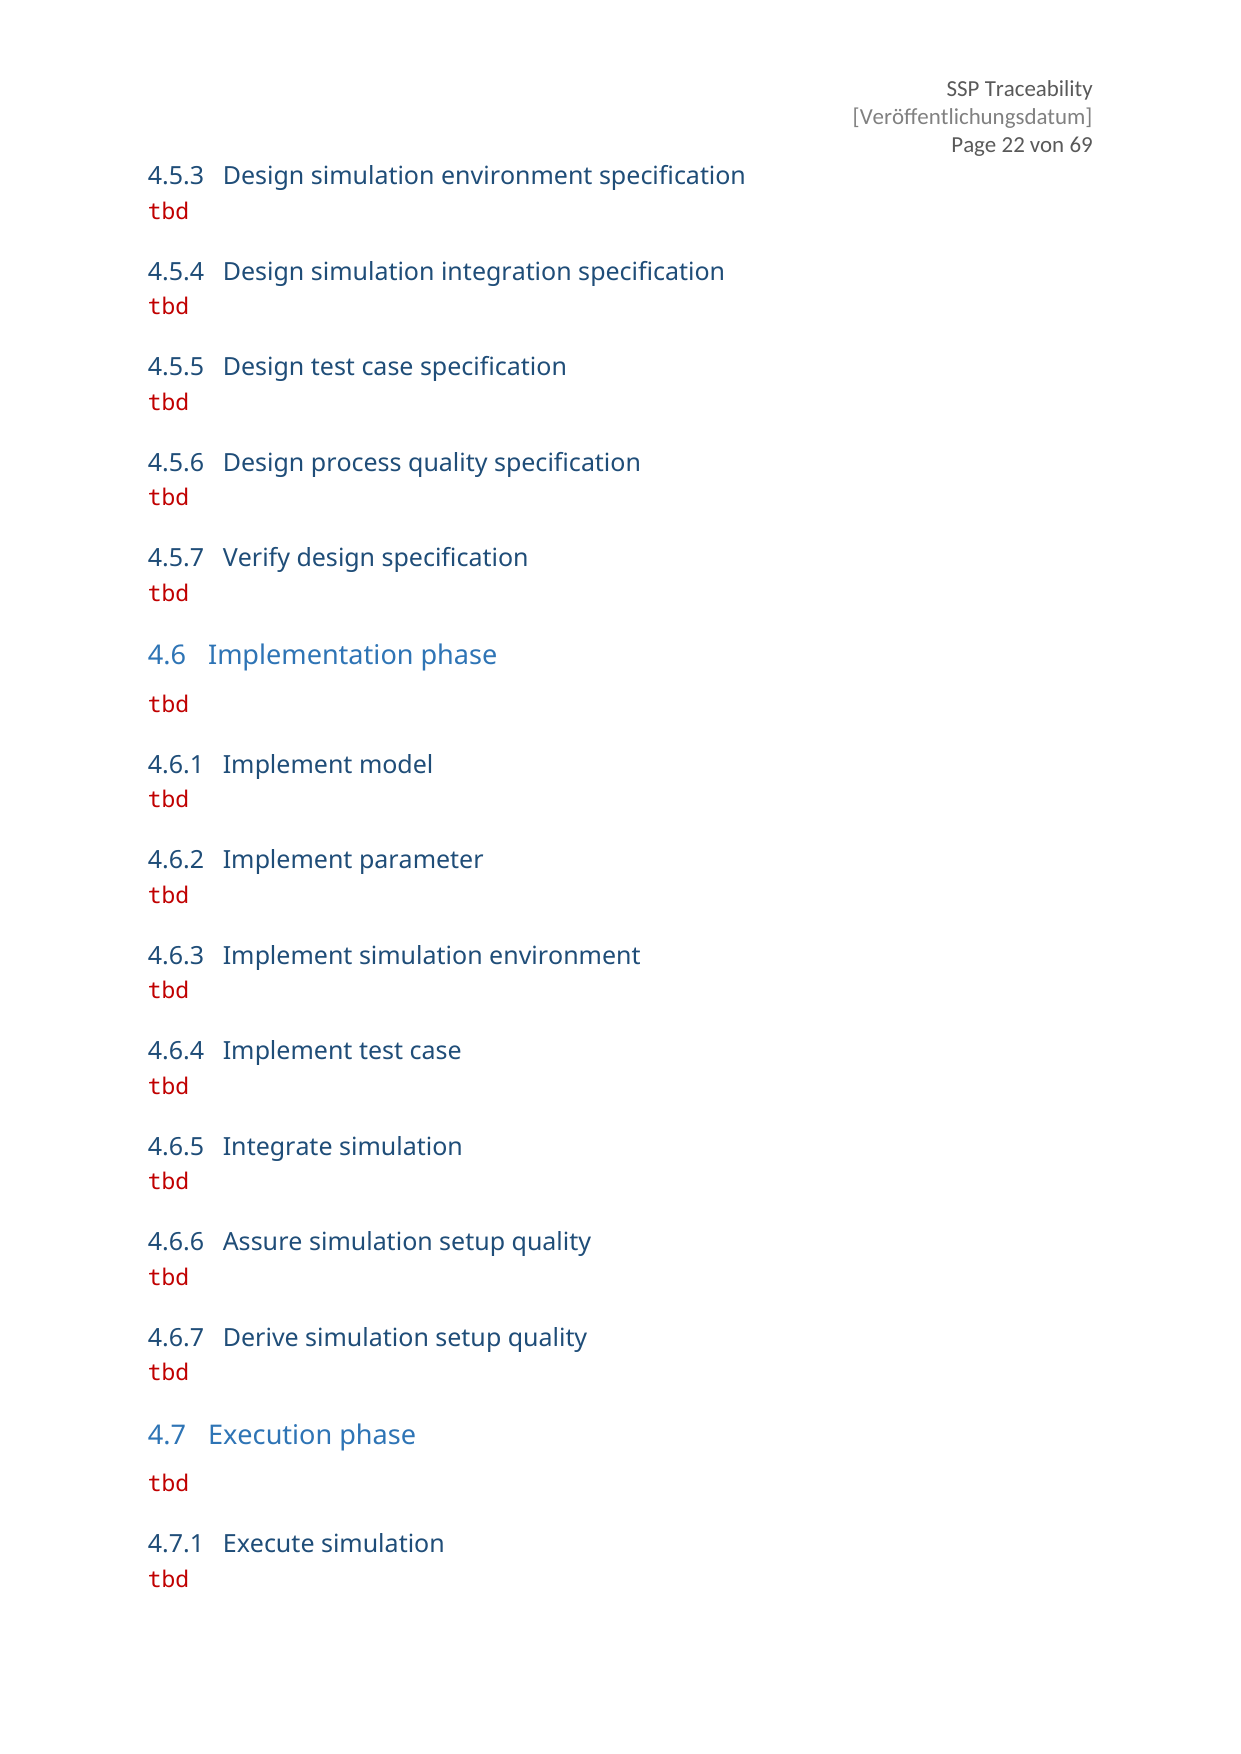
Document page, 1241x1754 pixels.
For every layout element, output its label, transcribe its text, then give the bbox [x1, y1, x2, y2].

subtitle Design simulation integration specification [148, 253, 1093, 287]
subtitle Assure simulation setup quality [148, 1224, 1093, 1258]
subtitle Implementation phase [148, 635, 1093, 672]
text tbd [148, 688, 1093, 719]
text tbd [148, 577, 1093, 608]
text tbd [148, 1563, 1093, 1594]
subtitle Verify design specification [148, 540, 1093, 574]
subtitle Design process quality specification [148, 444, 1093, 478]
text tbd [148, 386, 1093, 417]
text tbd [148, 783, 1093, 814]
subtitle Design test case specification [148, 349, 1093, 383]
subtitle Execute simulation [148, 1526, 1093, 1560]
text tbd [148, 481, 1093, 512]
subtitle Implement simulation environment [148, 937, 1093, 972]
subtitle Derive simulation setup quality [148, 1319, 1093, 1354]
text tbd [148, 1070, 1093, 1101]
text tbd [148, 974, 1093, 1006]
text tbd [148, 1165, 1093, 1197]
text tbd [148, 1467, 1093, 1499]
text tbd [148, 290, 1093, 321]
subtitle Implement model [148, 746, 1093, 781]
subtitle Execution phase [148, 1415, 1093, 1452]
subtitle Design simulation environment specification [148, 158, 1093, 192]
text tbd [148, 194, 1093, 226]
subtitle Implement test case [148, 1033, 1093, 1067]
text tbd [148, 1261, 1093, 1292]
subtitle Implement parameter [148, 842, 1093, 876]
text tbd [148, 1356, 1093, 1388]
subtitle Integrate simulation [148, 1128, 1093, 1163]
text tbd [148, 879, 1093, 910]
